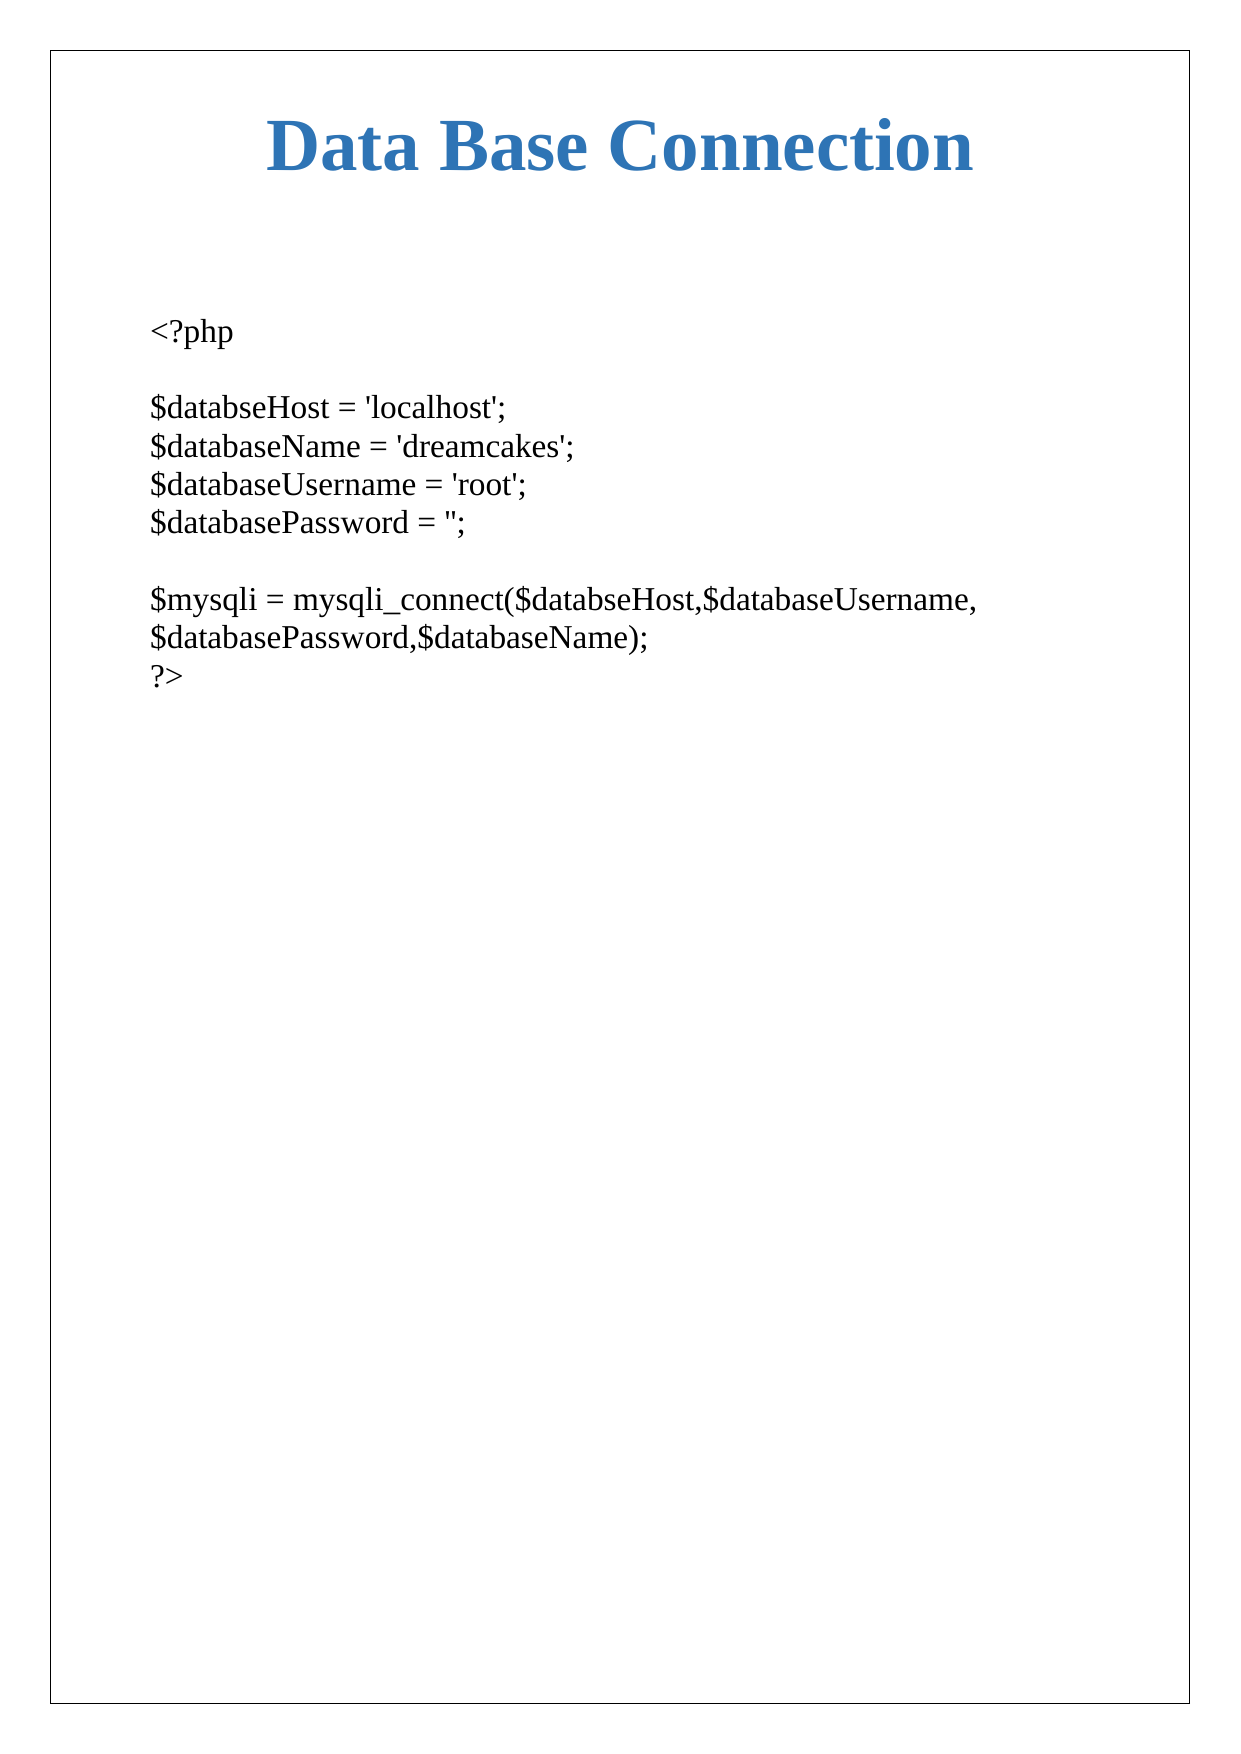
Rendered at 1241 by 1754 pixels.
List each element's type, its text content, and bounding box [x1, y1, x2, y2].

subtitle Data Base Connection [75, 100, 1165, 186]
list $databasePassword = ''; [150, 502, 1165, 541]
list <?php [150, 311, 1165, 349]
list $databaseName = 'dreamcakes'; [150, 426, 1165, 464]
list $databseHost = 'localhost'; [150, 387, 1165, 426]
list $databaseUsername = 'root'; [150, 464, 1165, 502]
list $mysqli = mysqli_connect($databseHost,$databaseUsername,$databasePassword,$databaseName); [150, 579, 1165, 656]
list ?> [150, 656, 1165, 694]
